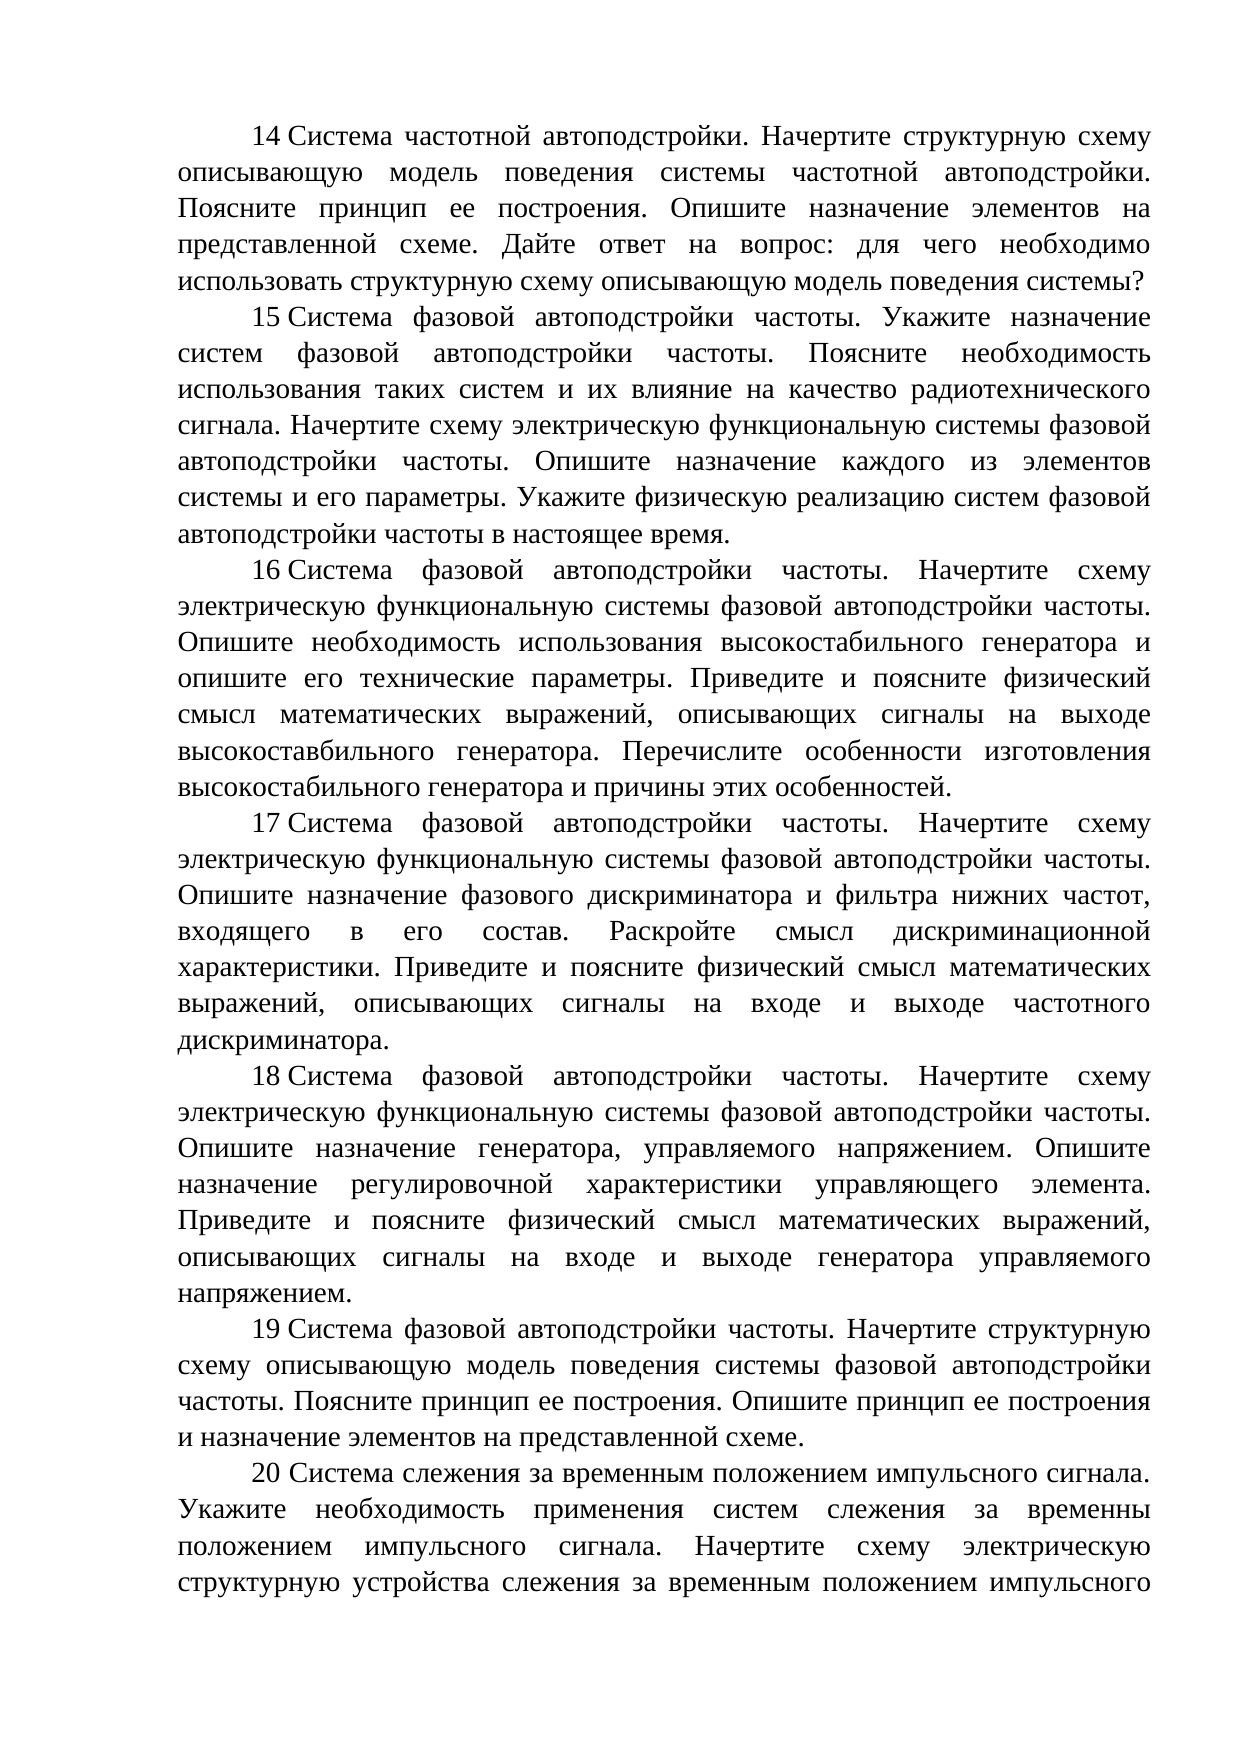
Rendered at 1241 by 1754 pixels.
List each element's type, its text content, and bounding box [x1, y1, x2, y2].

text 15 Система фазовой автоподстройки частоты. Укажите назначение систем фазовой автоподстройки частоты. Поясните необходимость использования таких систем и их влияние на качество радиотехнического сигнала. Начертите схему электрическую функциональную системы фазовой автоподстройки частоты. Опишите назначение каждого из элементов системы и его параметры. Укажите физическую реализацию систем фазовой автоподстройки частоты в настоящее время. [177, 299, 1152, 549]
text 18 Система фазовой автоподстройки частоты. Начертите схему электрическую функциональную системы фазовой автоподстройки частоты. Опишите назначение генератора, управляемого напряжением. Опишите назначение регулировочной характеристики управляющего элемента. Приведите и поясните физический смысл математических выражений, описывающих сигналы на входе и выходе генератора управляемого напряжением. [177, 1058, 1152, 1308]
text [177, 1456, 1152, 1597]
text 16 Система фазовой автоподстройки частоты. Начертите схему электрическую функциональную системы фазовой автоподстройки частоты. Опишите необходимость использования высокостабильного генератора и опишите его технические параметры. Приведите и поясните физический смысл математических выражений, описывающих сигналы на выходе высокоставбильного генератора. Перечислите особенности изготовления высокостабильного генератора и причины этих особенностей. [177, 552, 1152, 802]
text 17 Система фазовой автоподстройки частоты. Начертите схему электрическую функциональную системы фазовой автоподстройки частоты. Опишите назначение фазового дискриминатора и фильтра нижних частот, входящего в его состав. Раскройте смысл дискриминационной характеристики. Приведите и поясните физический смысл математических выражений, описывающих сигналы на входе и выходе частотного дискриминатора. [177, 805, 1152, 1055]
text 14 Система частотной автоподстройки. Начертите структурную схему описывающую модель поведения системы частотной автоподстройки. Поясните принцип ее построения. Опишите назначение элементов на представленной схеме. Дайте ответ на вопрос: для чего необходимо использовать структурную схему описывающую модель поведения системы? [177, 118, 1152, 296]
text 19 Система фазовой автоподстройки частоты. Начертите структурную схему описывающую модель поведения системы фазовой автоподстройки частоты. Поясните принцип ее построения. Опишите принцип ее построения и назначение элементов на представленной схеме. [177, 1311, 1152, 1453]
